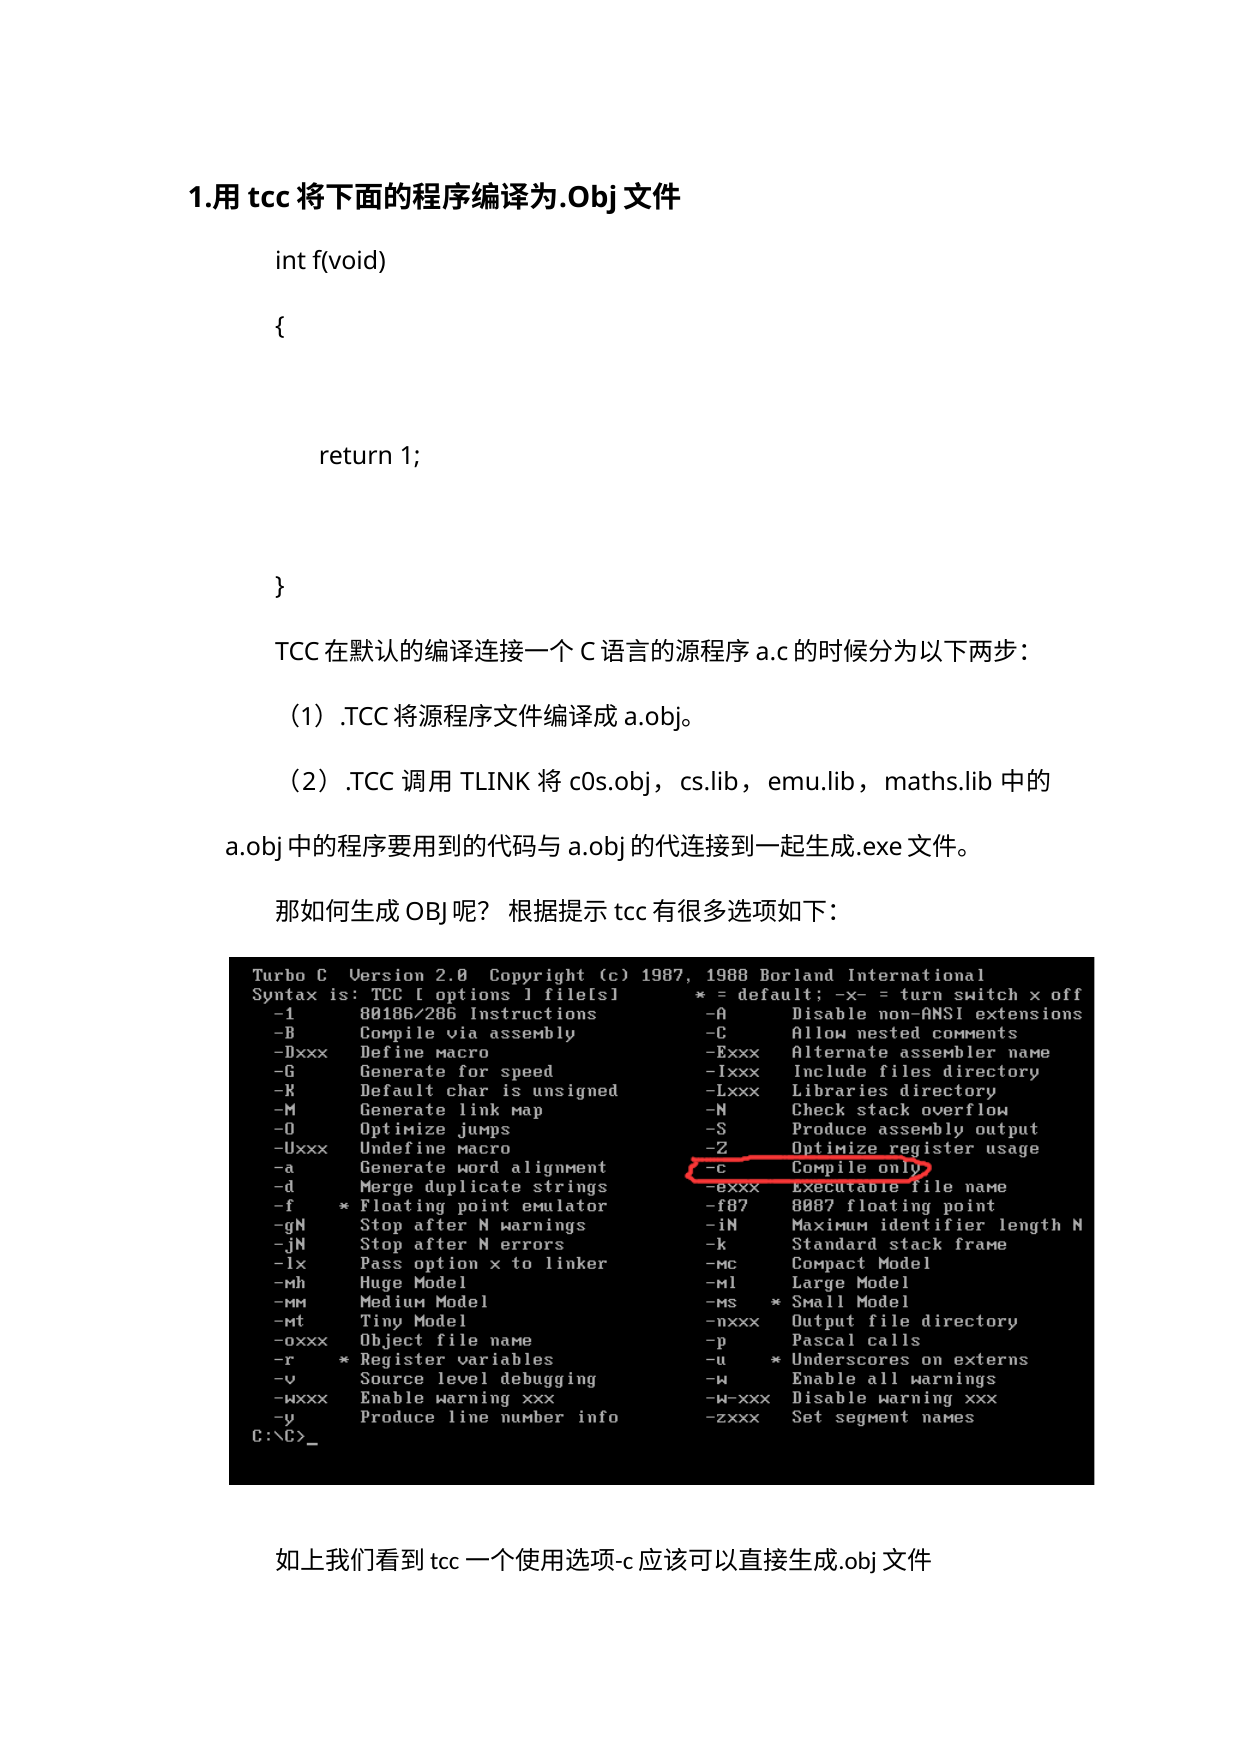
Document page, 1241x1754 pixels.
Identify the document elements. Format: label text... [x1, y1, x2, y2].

list （2）.TCC调用TLINK将c0s.obj，cs.lib，emu.lib，maths.lib中的a.obj中的程序要用到的代码与a.obj的代连接到一起生成.exe文件。 [225, 747, 1053, 877]
text 1.用tcc将下面的程序编译为.Obj文件 [187, 162, 1053, 227]
list { [225, 292, 1053, 357]
list int f(void) [225, 227, 1053, 292]
list （1）.TCC将源程序文件编译成a.obj。 [225, 682, 1053, 747]
picture [229, 957, 1095, 1485]
list return 1; [225, 422, 1053, 487]
list 那如何生成OBJ呢？ 根据提示 tcc有很多选项如下： [225, 877, 1053, 942]
list 如上我们看到tcc 一个使用选项-c应该可以直接生成.obj 文件 [225, 1526, 1053, 1591]
list TCC在默认的编译连接一个C语言的源程序a.c的时候分为以下两步： [225, 617, 1053, 682]
list } [225, 552, 1053, 617]
